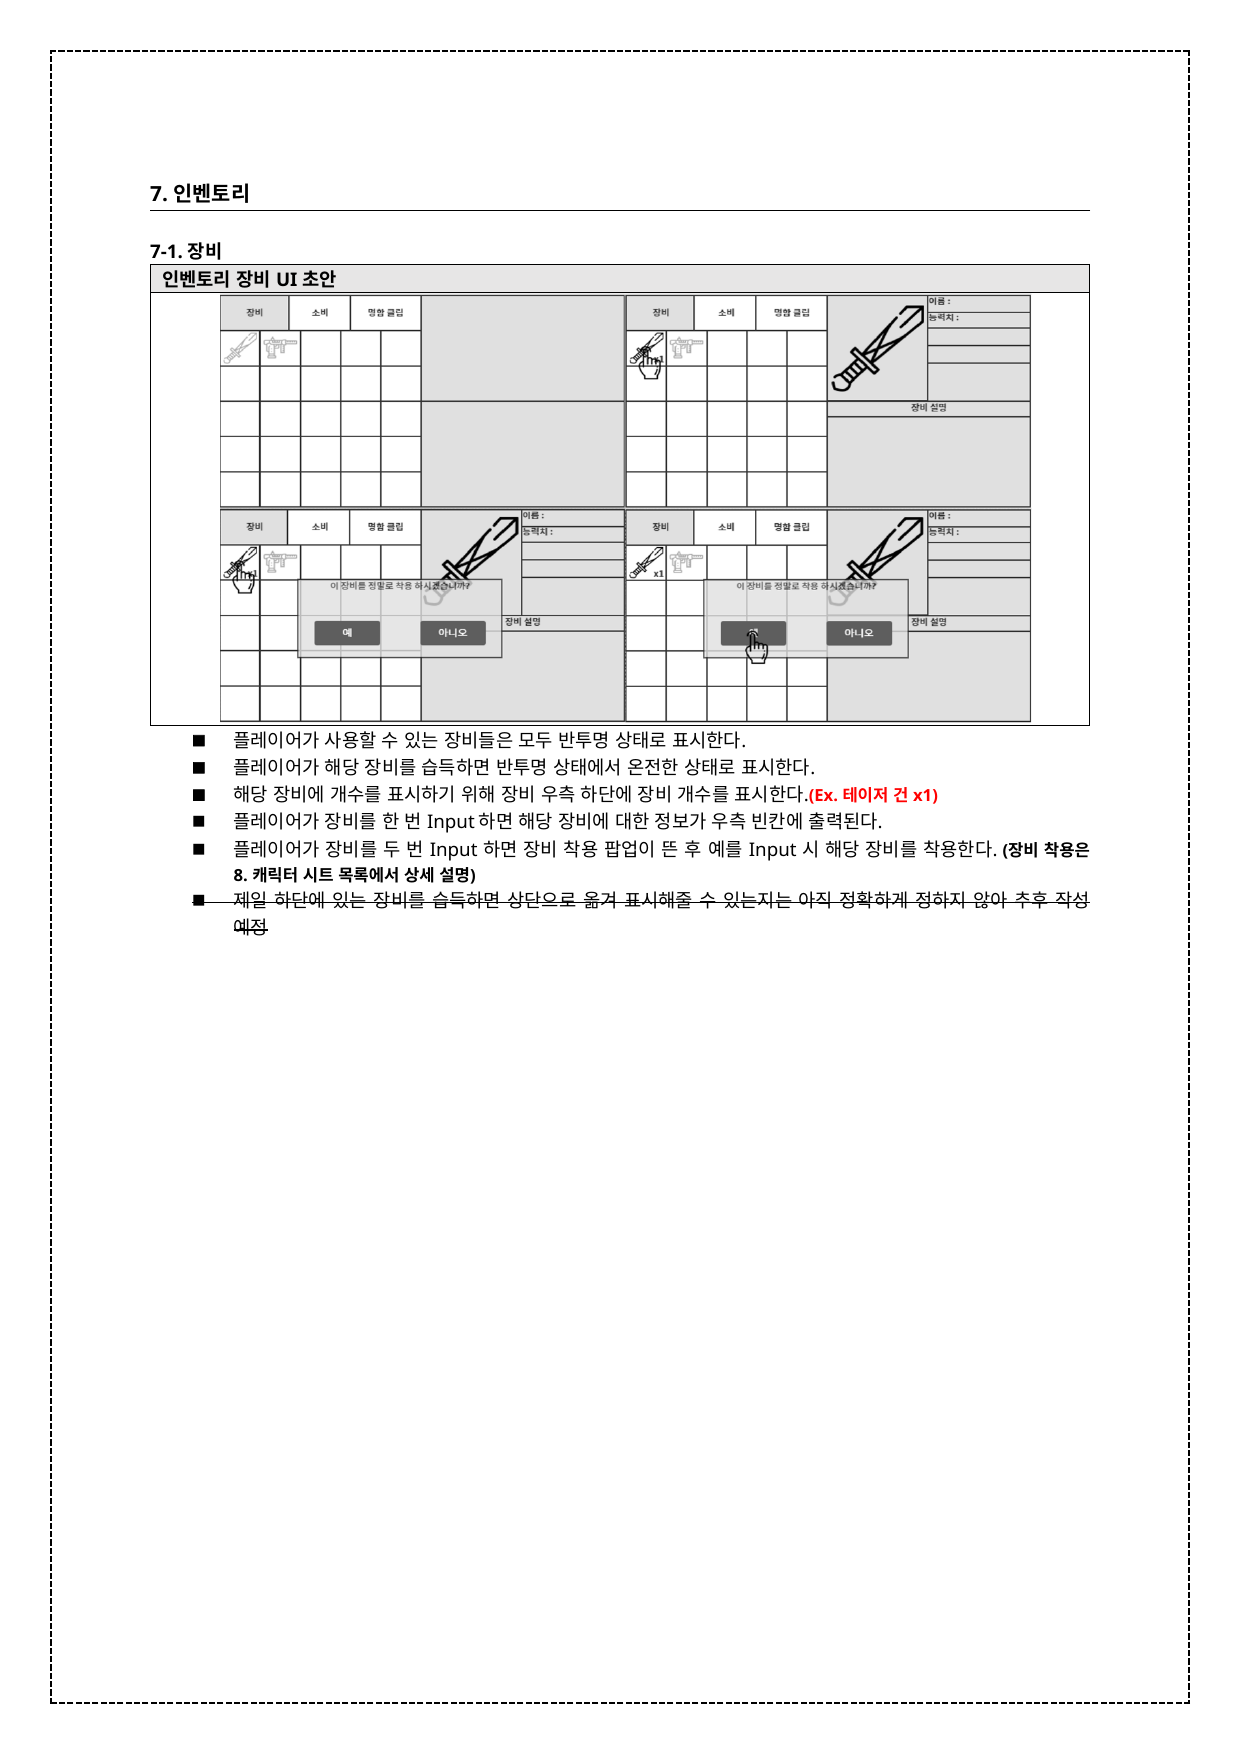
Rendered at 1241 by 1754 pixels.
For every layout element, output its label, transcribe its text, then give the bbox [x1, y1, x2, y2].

list 플레이어가 해당 장비를 습득하면 반투명 상태에서 온전한 상태로 표시한다. [192, 753, 1090, 780]
list 플레이어가 사용할 수 있는 장비들은 모두 반투명 상태로 표시한다. [192, 726, 1090, 753]
list 플레이어가 장비를 한 번 Input하면 해당 장비에 대한 정보가 우측 빈칸에 출력된다. [192, 807, 1090, 834]
list 해당 장비에 개수를 표시하기 위해 장비 우측 하단에 장비 개수를 표시한다.(Ex. 테이저 건 x1) [192, 780, 1090, 807]
table_header 인벤토리 장비 UI 초안 [151, 265, 1089, 292]
table_cell [151, 293, 1089, 724]
picture [218, 293, 1032, 722]
list 제일 하단에 있는 장비를 습득하면 상단으로 옮겨 표시해줄 수 있는지는 아직 정확하게 정하지 않아 추후 작성 예정 [192, 886, 1090, 902]
text 7. 인벤토리 [150, 177, 1090, 210]
list 제일 하단에 있는 장비를 습득하면 상단으로 옮겨 표시해줄 수 있는지는 아직 정확하게 정하지 않아 추후 작성 예정 [192, 903, 1090, 940]
list 플레이어가 장비를 두 번 Input 하면 장비 착용 팝업이 뜬 후 예를 Input 시 해당 장비를 착용한다. (장비 착용은 8. 캐릭터 시트 목록에서 상세 설명) [192, 834, 1090, 886]
text 7-1. 장비 [150, 237, 1090, 264]
